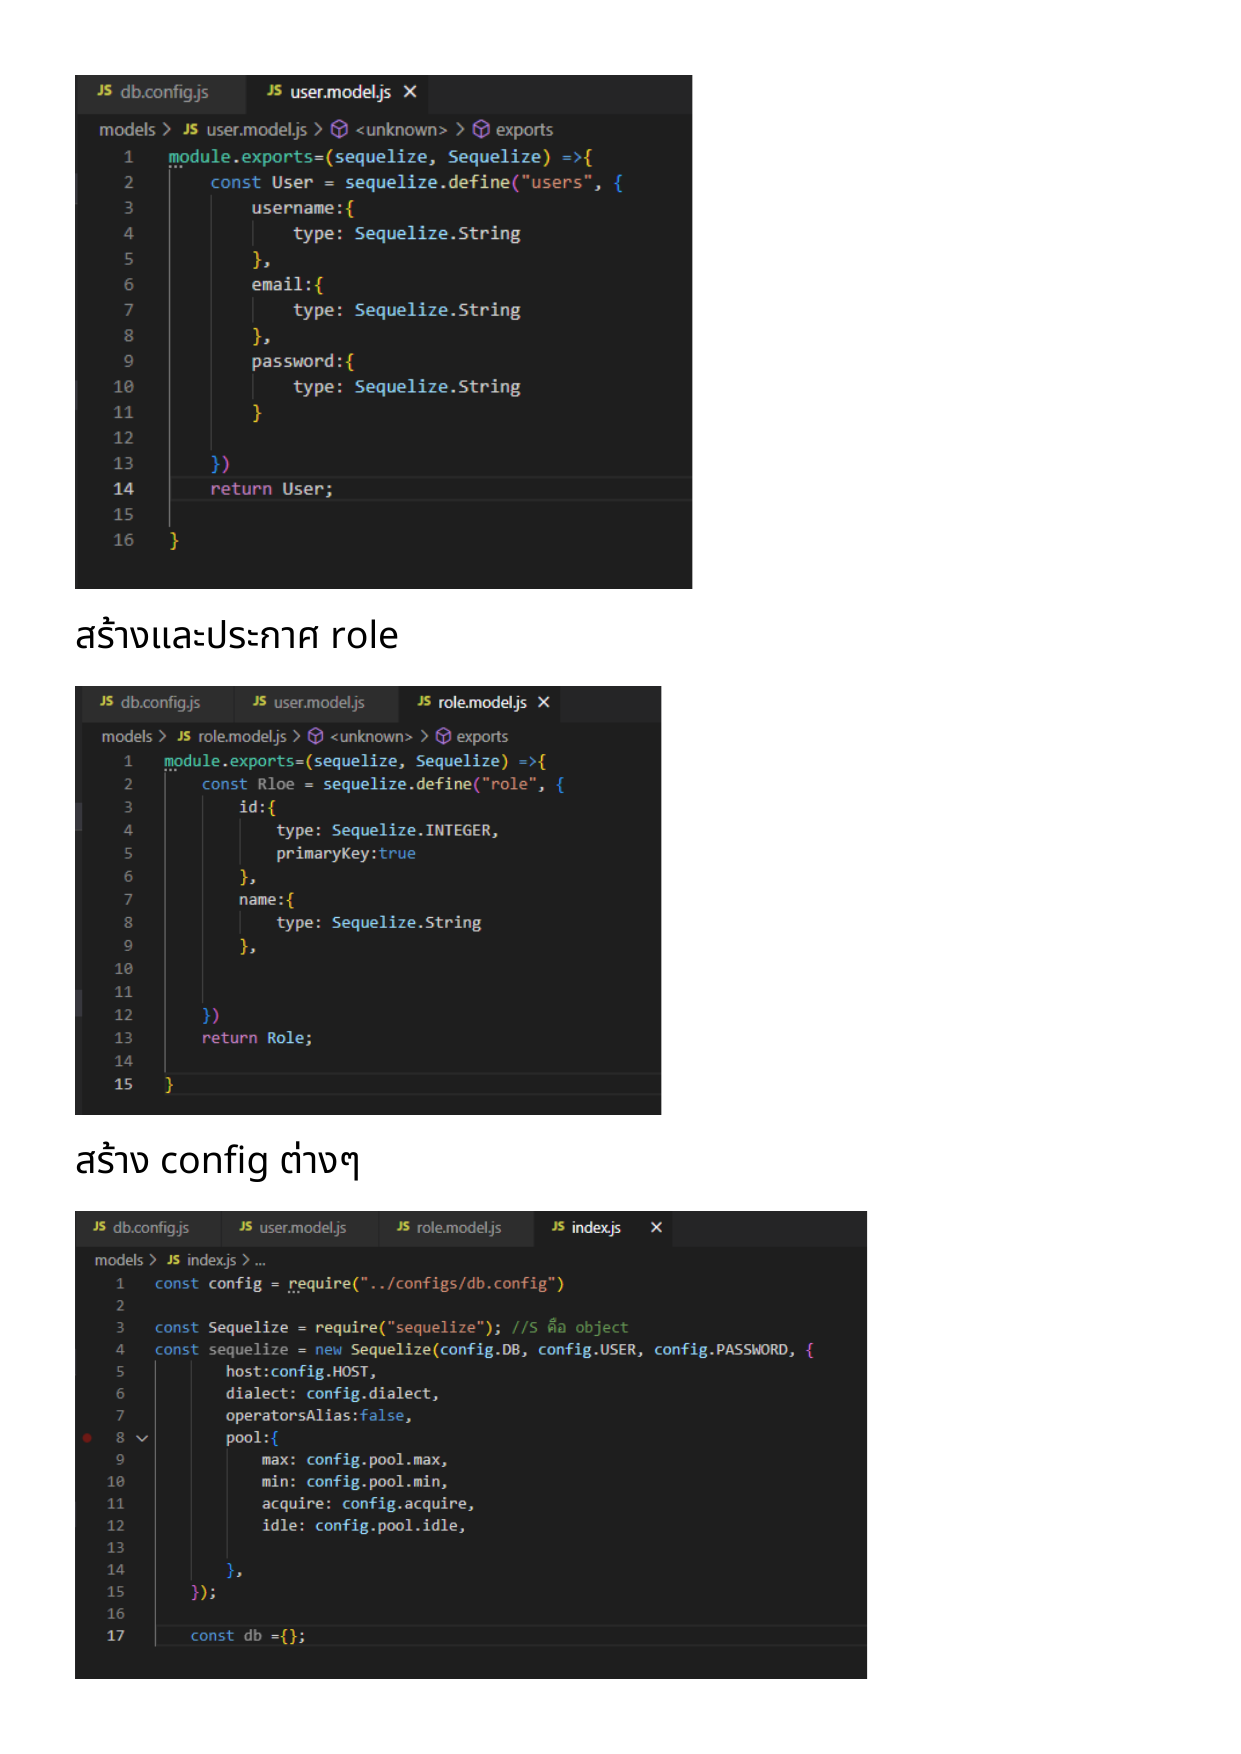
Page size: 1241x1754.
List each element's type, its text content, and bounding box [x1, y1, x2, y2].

picture [75, 1211, 868, 1679]
text สร้างและประกาศ role [75, 608, 1165, 665]
picture [75, 686, 662, 1115]
text สร้าง config ต่างๆ [75, 1133, 1165, 1190]
picture [75, 75, 693, 589]
